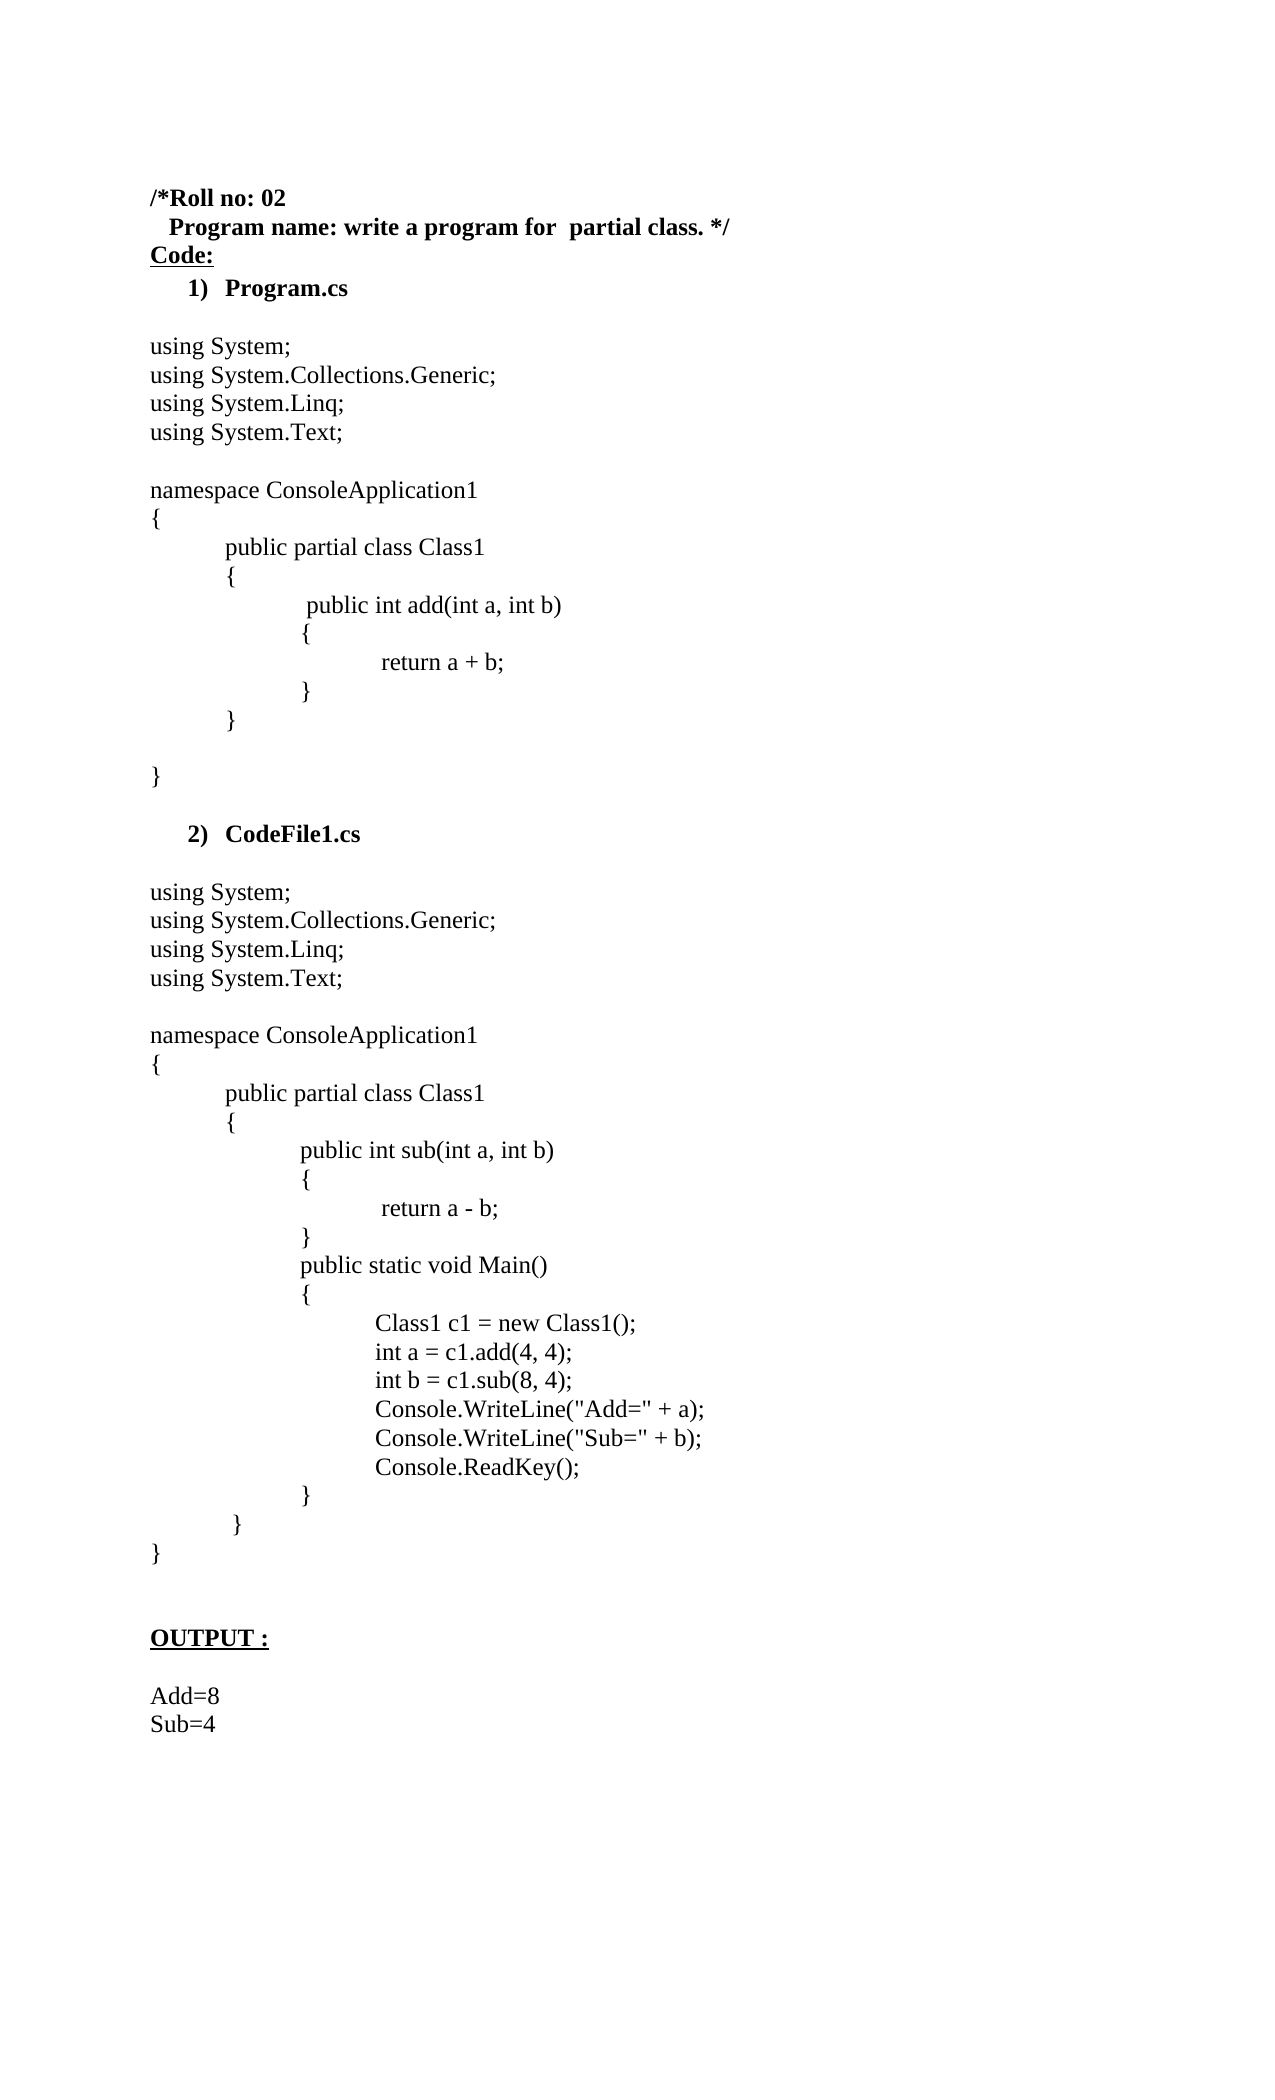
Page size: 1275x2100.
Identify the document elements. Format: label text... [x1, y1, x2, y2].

text using System.Collections.Generic; [150, 360, 1125, 388]
text using System.Linq; [150, 934, 1125, 963]
text { [150, 503, 1125, 532]
text Console.WriteLine("Sub=" + b); [150, 1423, 1125, 1452]
text return a + b; [150, 647, 1125, 676]
text OUTPUT : [150, 1623, 1125, 1652]
text using System; [150, 877, 1125, 905]
text using System.Text; [150, 963, 1125, 992]
text { [150, 561, 1125, 590]
text public partial class Class1 [150, 532, 1125, 561]
text Sub=4 [150, 1709, 1125, 1738]
text } [150, 1509, 1125, 1538]
text } [150, 762, 1125, 790]
text public int add(int a, int b) [150, 590, 1125, 618]
text Console.WriteLine("Add=" + a); [150, 1394, 1125, 1423]
text } [150, 676, 1125, 705]
text Add=8 [150, 1681, 1125, 1709]
text Console.ReadKey(); [150, 1452, 1125, 1480]
text { [150, 1279, 1125, 1308]
text using System.Collections.Generic; [150, 905, 1125, 934]
text Code: [150, 241, 1125, 269]
text } [150, 705, 1125, 733]
text } [150, 1538, 1125, 1567]
text { [150, 1107, 1125, 1135]
text using System.Linq; [150, 388, 1125, 417]
text namespace ConsoleApplication1 [150, 1020, 1125, 1049]
text } [150, 1222, 1125, 1250]
text } [150, 1480, 1125, 1509]
text return a - b; [150, 1193, 1125, 1222]
text /*Roll no: 02 [150, 183, 1125, 212]
text { [150, 1164, 1125, 1193]
list CodeFile1.cs [187, 819, 1125, 848]
text using System.Text; [150, 417, 1125, 446]
text Class1 c1 = new Class1(); [150, 1308, 1125, 1337]
text using System; [150, 331, 1125, 360]
text public int sub(int a, int b) [150, 1135, 1125, 1164]
text public static void Main() [150, 1250, 1125, 1279]
text { [150, 1049, 1125, 1078]
text int b = c1.sub(8, 4); [150, 1365, 1125, 1394]
list Program.cs [187, 273, 1125, 302]
text int a = c1.add(4, 4); [150, 1337, 1125, 1365]
text public partial class Class1 [150, 1078, 1125, 1107]
text Program name: write a program for partial class. */ [150, 212, 1125, 241]
text namespace ConsoleApplication1 [150, 475, 1125, 503]
text { [150, 618, 1125, 647]
